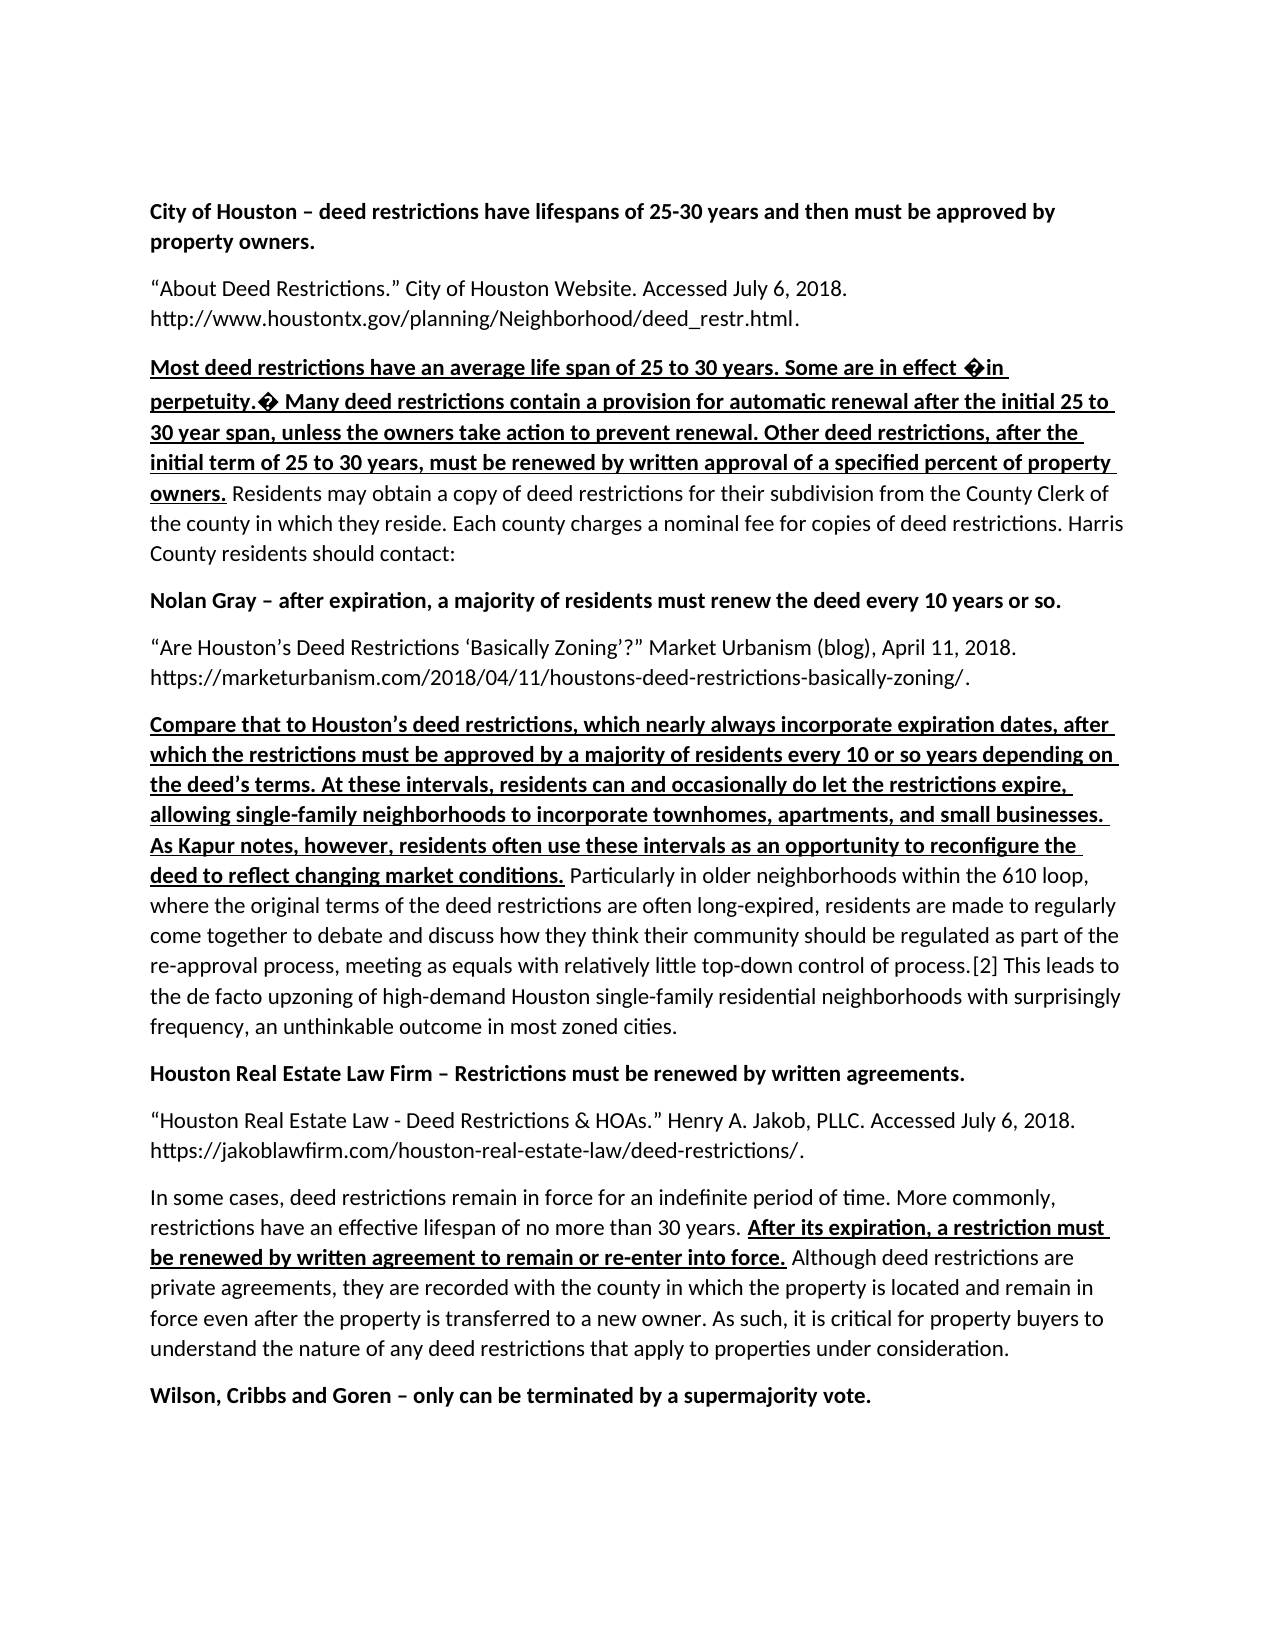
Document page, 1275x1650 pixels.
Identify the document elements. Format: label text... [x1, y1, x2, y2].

text “Houston Real Estate Law - Deed Restrictions & HOAs.” Henry A. Jakob, PLLC. Accessed July 6, 2018. https://jakoblawfirm.com/houston-real-estate-law/deed-restrictions/. [150, 1106, 1125, 1164]
text Compare that to Houston’s deed restrictions, which nearly always incorporate expiration dates, after which the restrictions must be approved by a majority of residents every 10 or so years depending on the deed’s terms. At these intervals, residents can and occasionally do let the restrictions expire, allowing single-family neighborhoods to incorporate townhomes, apartments, and small businesses. As Kapur notes, however, residents often use these intervals as an opportunity to reconfigure the deed to reflect changing market conditions. Particularly in older neighborhoods within the 610 loop, where the original terms of the deed restrictions are often long-expired, residents are made to regularly come together to debate and discuss how they think their community should be regulated as part of the re-approval process, meeting as equals with relatively little top-down control of process.[2] This leads to the de facto upzoning of high-demand Houston single-family residential neighborhoods with surprisingly frequency, an unthinkable outcome in most zoned cities. [150, 710, 1125, 1040]
text City of Houston – deed restrictions have lifespans of 25-30 years and then must be approved by property owners. [150, 197, 1125, 255]
text “Are Houston’s Deed Restrictions ‘Basically Zoning’?” Market Urbanism (blog), April 11, 2018. https://marketurbanism.com/2018/04/11/houstons-deed-restrictions-basically-zoning/. [150, 633, 1125, 691]
text “About Deed Restrictions.” City of Houston Website. Accessed July 6, 2018. http://www.houstontx.gov/planning/Neighborhood/deed_restr.html. [150, 274, 1125, 332]
text Most deed restrictions have an average life span of 25 to 30 years. Some are in effect �in perpetuity.� Many deed restrictions contain a provision for automatic renewal after the initial 25 to 30 year span, unless the owners take action to prevent renewal. Other deed restrictions, after the initial term of 25 to 30 years, must be renewed by written approval of a specified percent of property owners. Residents may obtain a copy of deed restrictions for their subdivision from the County Clerk of the county in which they reside. Each county charges a nominal fee for copies of deed restrictions. Harris County residents should contact: [150, 351, 1125, 567]
text Wilson, Cribbs and Goren – only can be terminated by a supermajority vote. [150, 1381, 1125, 1409]
text In some cases, deed restrictions remain in force for an indefinite period of time. More commonly, restrictions have an effective lifespan of no more than 30 years. After its expiration, a restriction must be renewed by written agreement to remain or re-enter into force. Although deed restrictions are private agreements, they are recorded with the county in which the property is located and remain in force even after the property is transferred to a new owner. As such, it is critical for property buyers to understand the nature of any deed restrictions that apply to properties under consideration. [150, 1183, 1125, 1362]
text Houston Real Estate Law Firm – Restrictions must be renewed by written agreements. [150, 1059, 1125, 1087]
text Nolan Gray – after expiration, a majority of residents must renew the deed every 10 years or so. [150, 586, 1125, 614]
